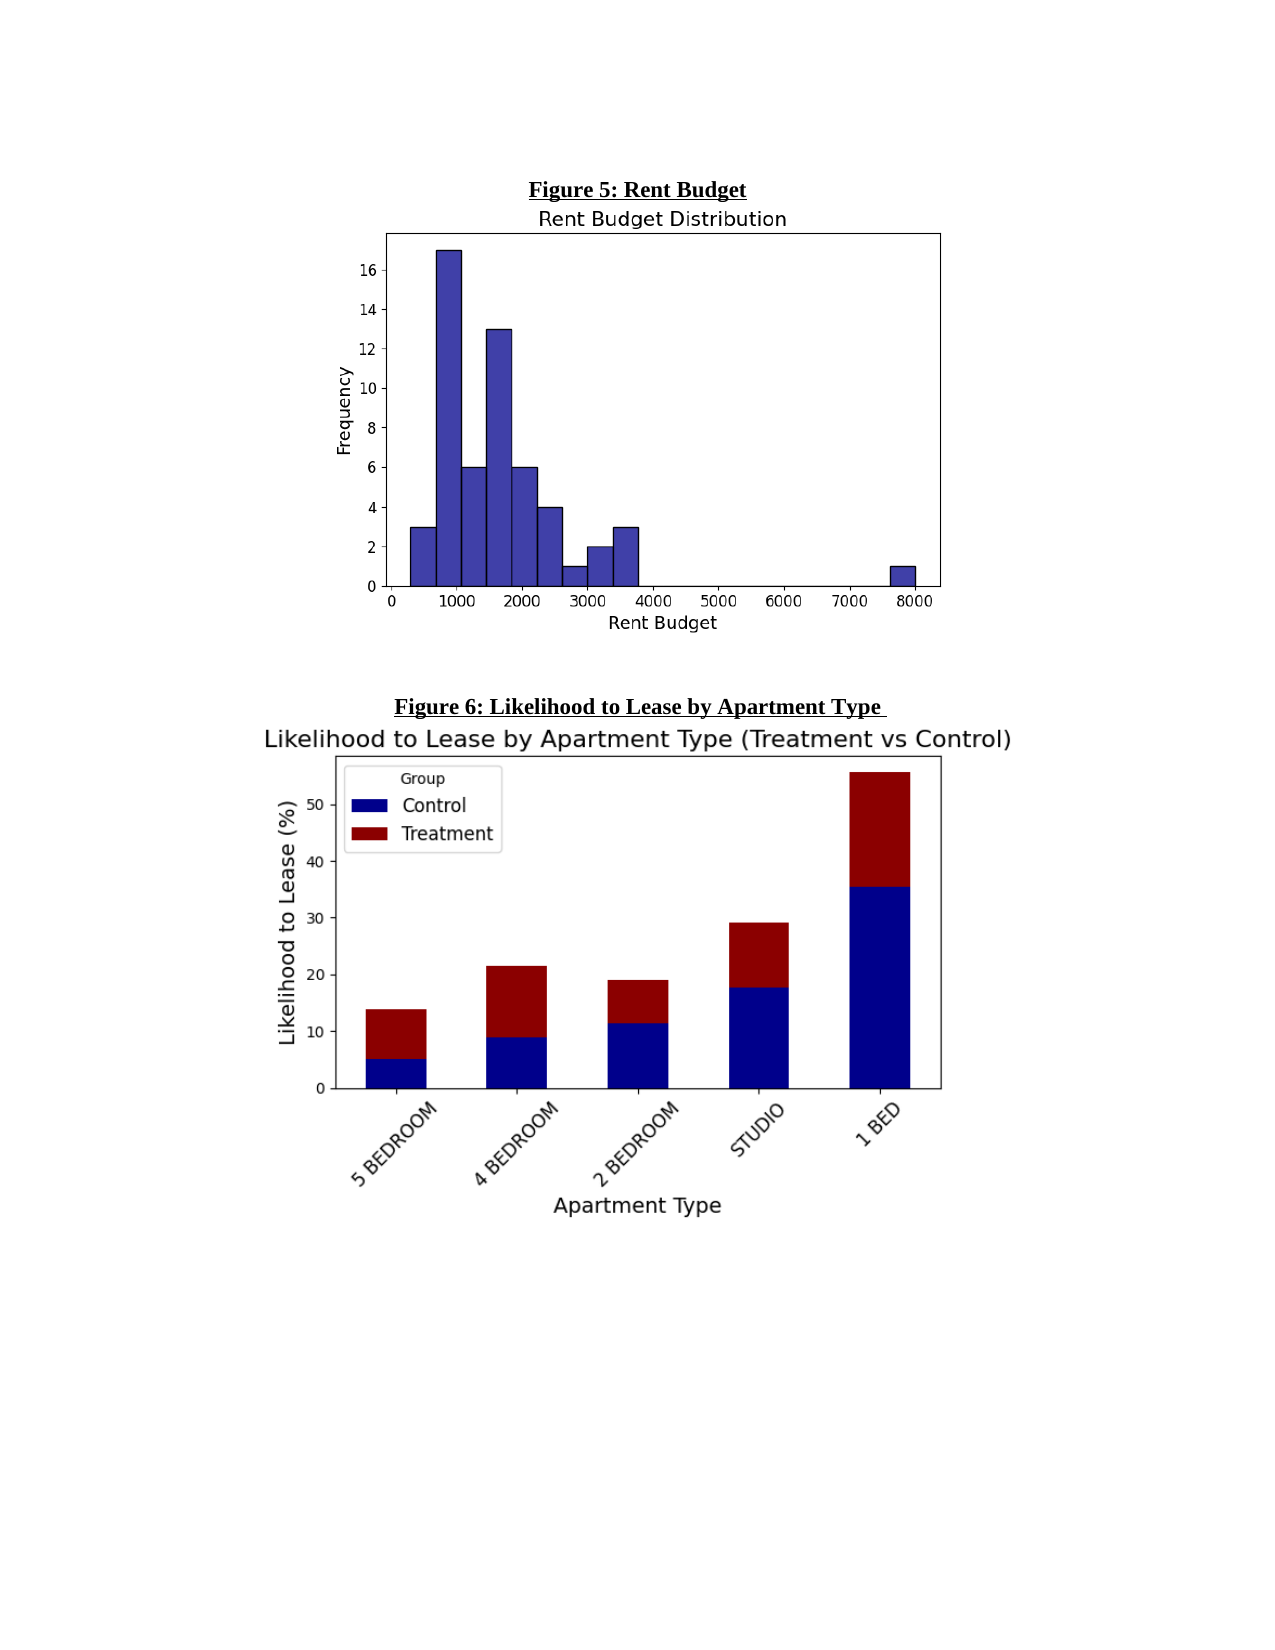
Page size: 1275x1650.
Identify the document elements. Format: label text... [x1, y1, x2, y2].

picture [253, 719, 1022, 1228]
text Figure 5: Rent Budget [150, 176, 1125, 203]
text Figure 6: Likelihood to Lease by Apartment Type [150, 693, 1125, 719]
picture [327, 202, 948, 641]
